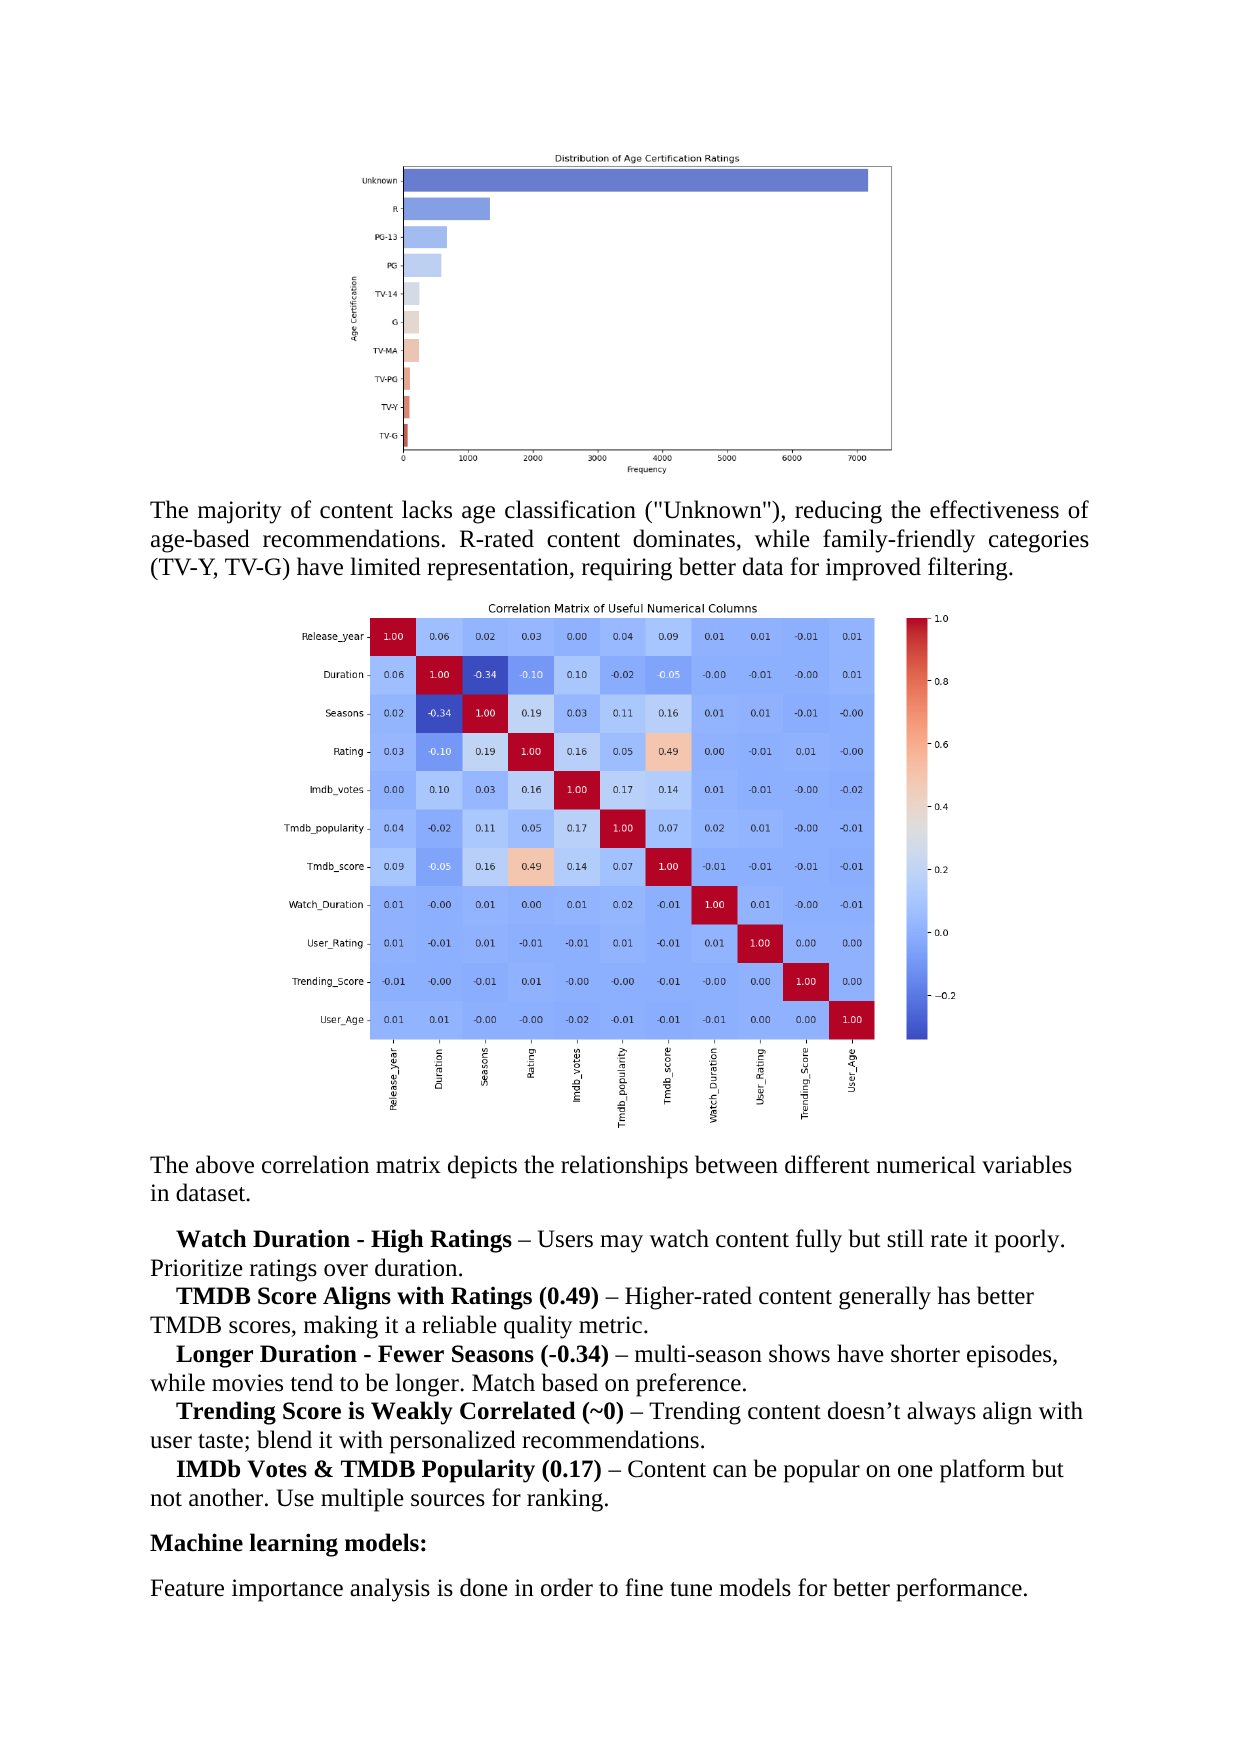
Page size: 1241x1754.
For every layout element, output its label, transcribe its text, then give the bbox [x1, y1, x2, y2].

text The majority of content lacks age classification ("Unknown"), reducing the effectiveness of age-based recommendations. R-rated content dominates, while family-friendly categories (TV-Y, TV-G) have limited representation, requiring better data for improved filtering. [150, 928, 1090, 1014]
picture [369, 150, 871, 435]
picture [277, 1031, 963, 1567]
picture [345, 583, 895, 912]
text The above bar graph displays the most frequently occurring titles in the dataset, with The Hound of the Baskervilles appearing the most. The presence of multiple adaptations or duplicates suggests potential data cleaning or content consolidation is needed. This insight can refine recommendations by avoiding redundant suggestions. [150, 452, 1090, 567]
